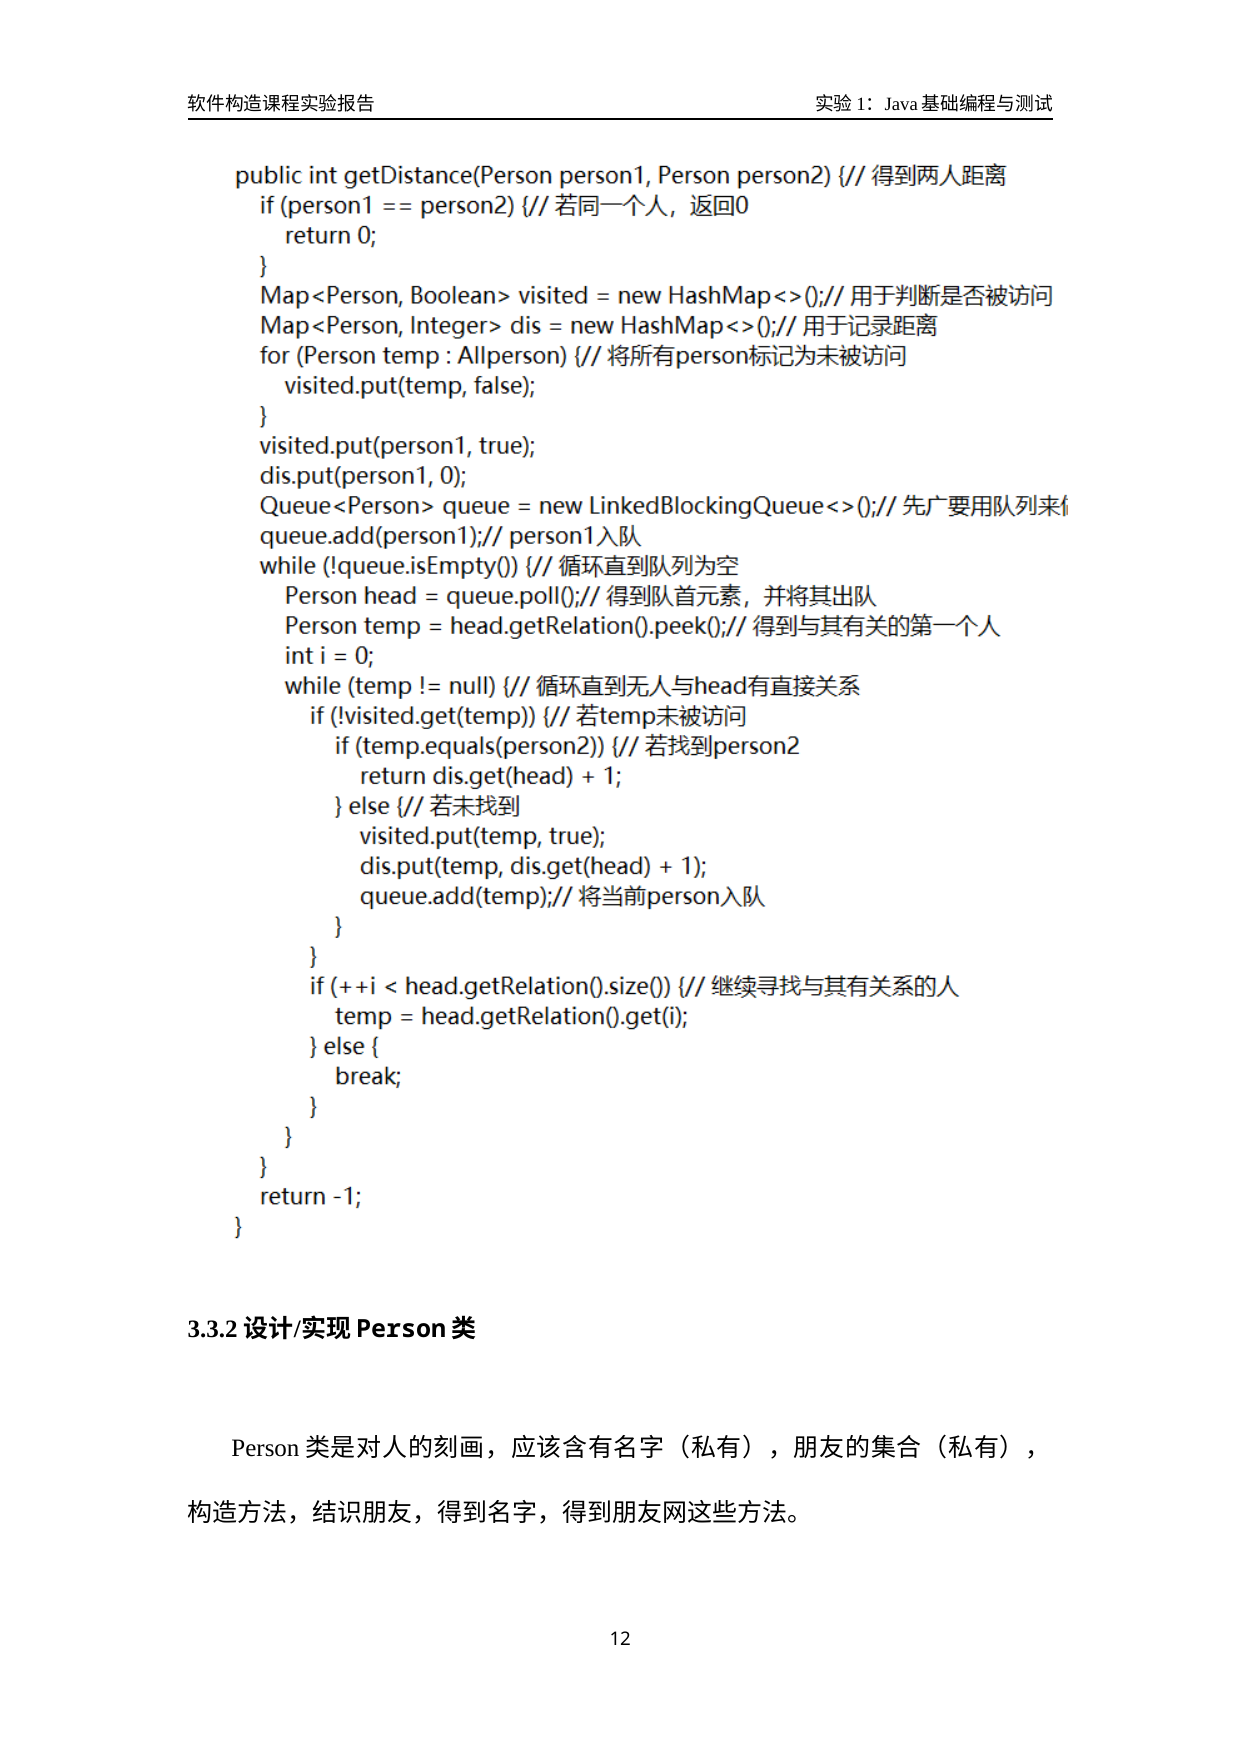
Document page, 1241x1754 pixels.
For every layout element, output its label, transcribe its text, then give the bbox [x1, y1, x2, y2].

subtitle 设计/实现Person类 [187, 1294, 1053, 1359]
text Person类是对人的刻画，应该含有名字（私有），朋友的集合（私有），构造方法，结识朋友，得到名字，得到朋友网这些方法。 [187, 1413, 1053, 1543]
picture [231, 162, 1068, 1247]
